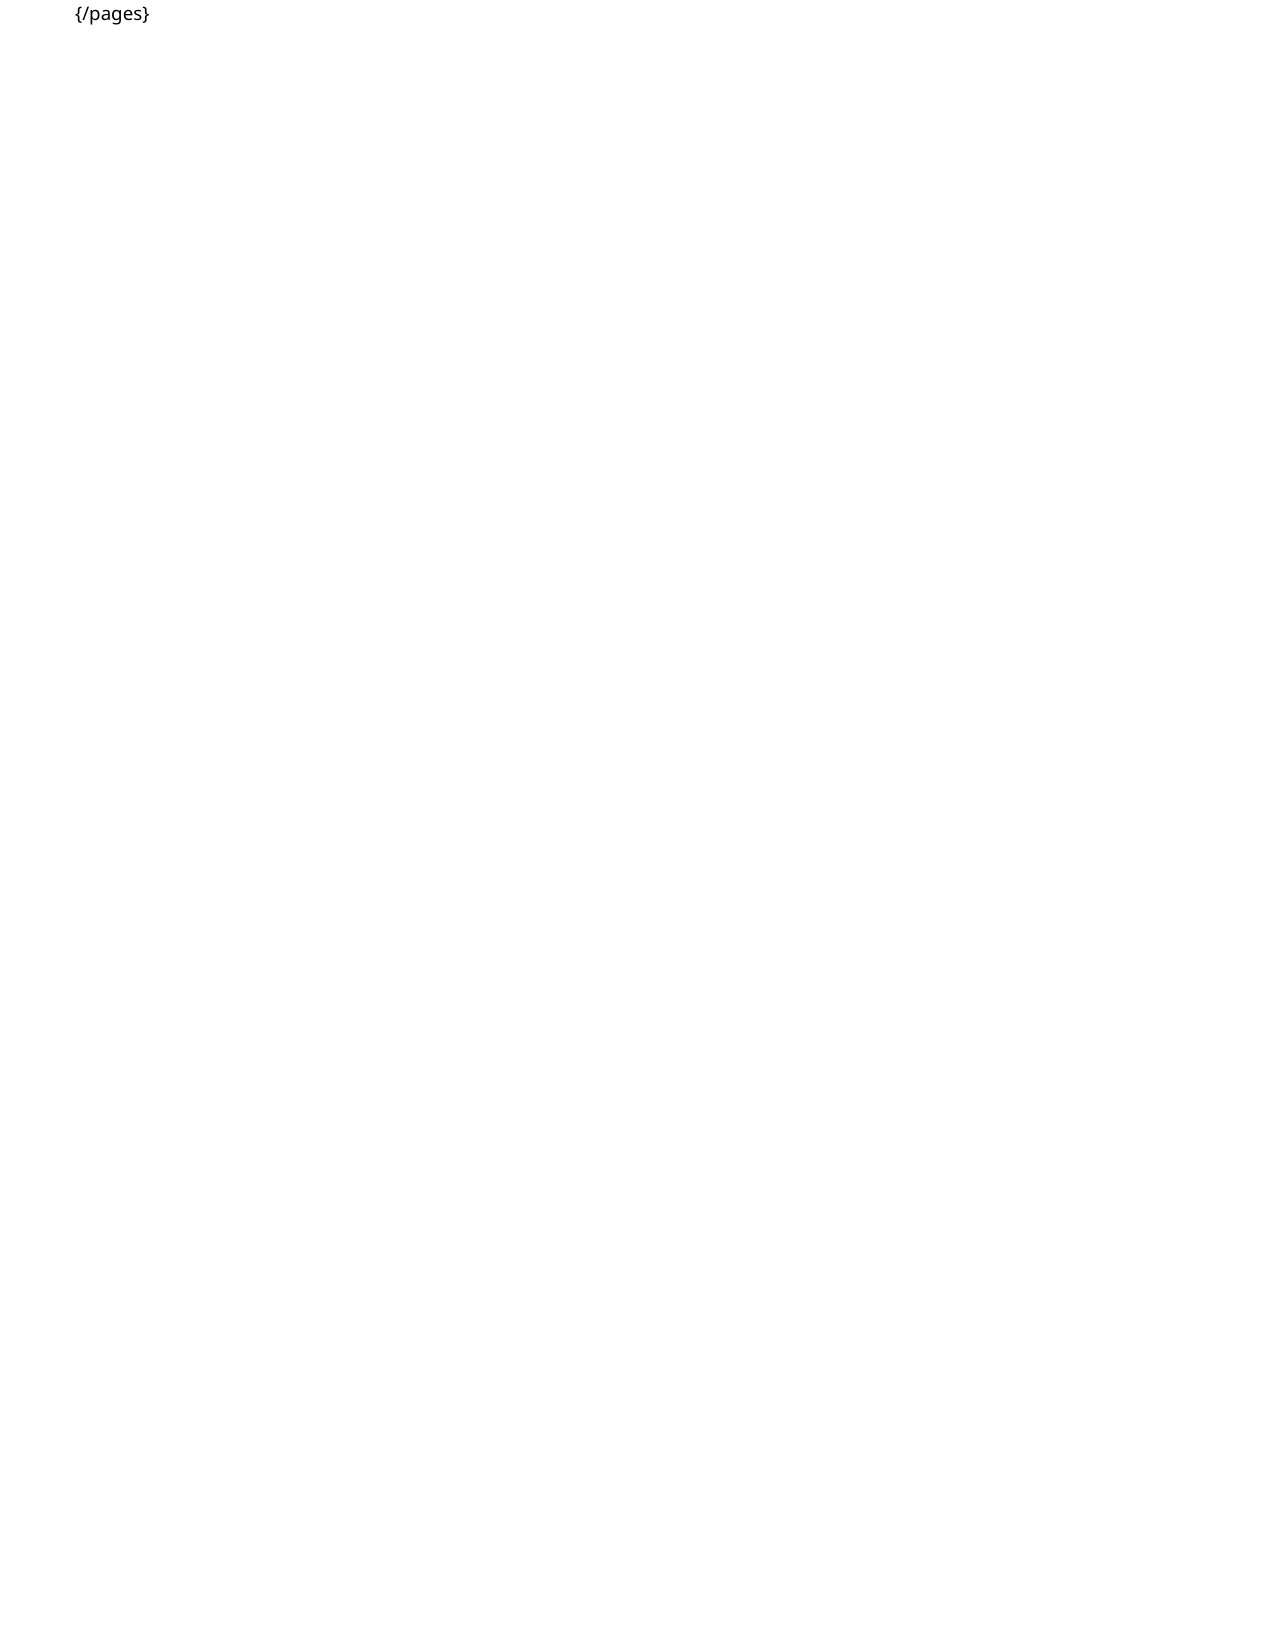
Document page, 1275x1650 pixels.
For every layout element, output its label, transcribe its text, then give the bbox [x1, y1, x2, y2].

text {/pages} [75, 0, 1200, 26]
